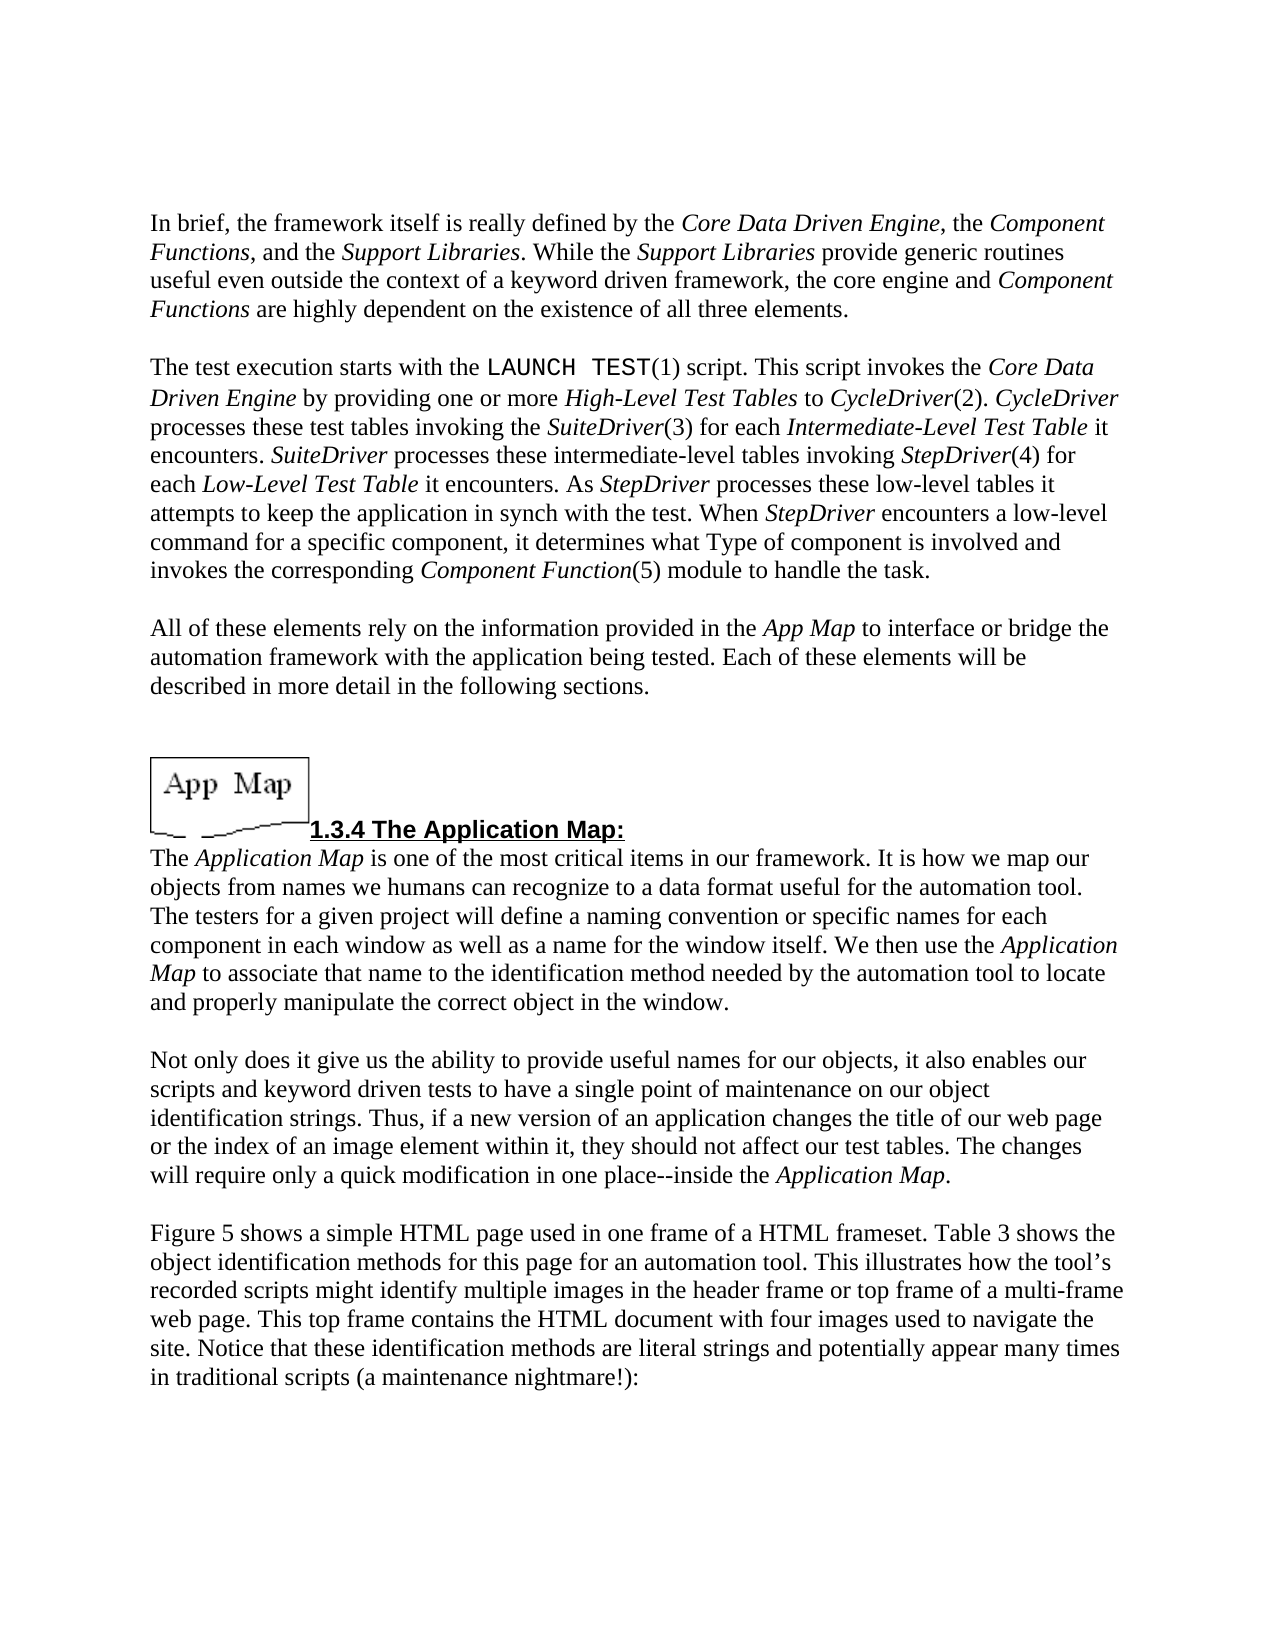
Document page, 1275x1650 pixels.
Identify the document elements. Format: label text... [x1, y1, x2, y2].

text The test execution starts with the LAUNCH TEST(1) script. This script invokes the Core Data Driven Engine by providing one or more High-Level Test Tables to CycleDriver(2). CycleDriver processes these test tables invoking the SuiteDriver(3) for each Intermediate-Level Test Table it encounters. SuiteDriver processes these intermediate-level tables invoking StepDriver(4) for each Low-Level Test Table it encounters. As StepDriver processes these low-level tables it attempts to keep the application in synch with the test. When StepDriver encounters a low-level command for a specific component, it determines what Type of component is involved and invokes the corresponding Component Function(5) module to handle the task. [150, 352, 1125, 584]
text Not only does it give us the ability to provide useful names for our objects, it also enables our scripts and keyword driven tests to have a single point of maintenance on our object identification strings. Thus, if a new version of an application changes the title of our web page or the index of an image element within it, they should not affect our test tables. The changes will require only a quick modification in one place--inside the Application Map. [150, 1045, 1125, 1189]
text Figure 5 shows a simple HTML page used in one frame of a HTML frameset. Table 3 shows the object identification methods for this page for an automation tool. This illustrates how the tool’s recorded scripts might identify multiple images in the header frame or top frame of a multi-frame web page. This top frame contains the HTML document with four images used to navigate the site. Notice that these identification methods are literal strings and potentially appear many times in traditional scripts (a maintenance nightmare!): [150, 1218, 1125, 1391]
picture [150, 757, 310, 838]
text All of these elements rely on the information provided in the App Map to interface or bridge the automation framework with the application being tested. Each of these elements will be described in more detail in the following sections. [150, 613, 1125, 699]
text 1.3.4 The Application Map: The Application Map is one of the most critical items in our framework. It is how we map our objects from names we humans can recognize to a data format useful for the automation tool. The testers for a given project will define a naming convention or specific names for each component in each window as well as a name for the window itself. We then use the Application Map to associate that name to the identification method needed by the automation tool to locate and properly manipulate the correct object in the window. [150, 815, 1125, 1016]
text In brief, the framework itself is really defined by the Core Data Driven Engine, the Component Functions, and the Support Libraries. While the Support Libraries provide generic routines useful even outside the context of a keyword driven framework, the core engine and Component Functions are highly dependent on the existence of all three elements. [150, 208, 1125, 323]
